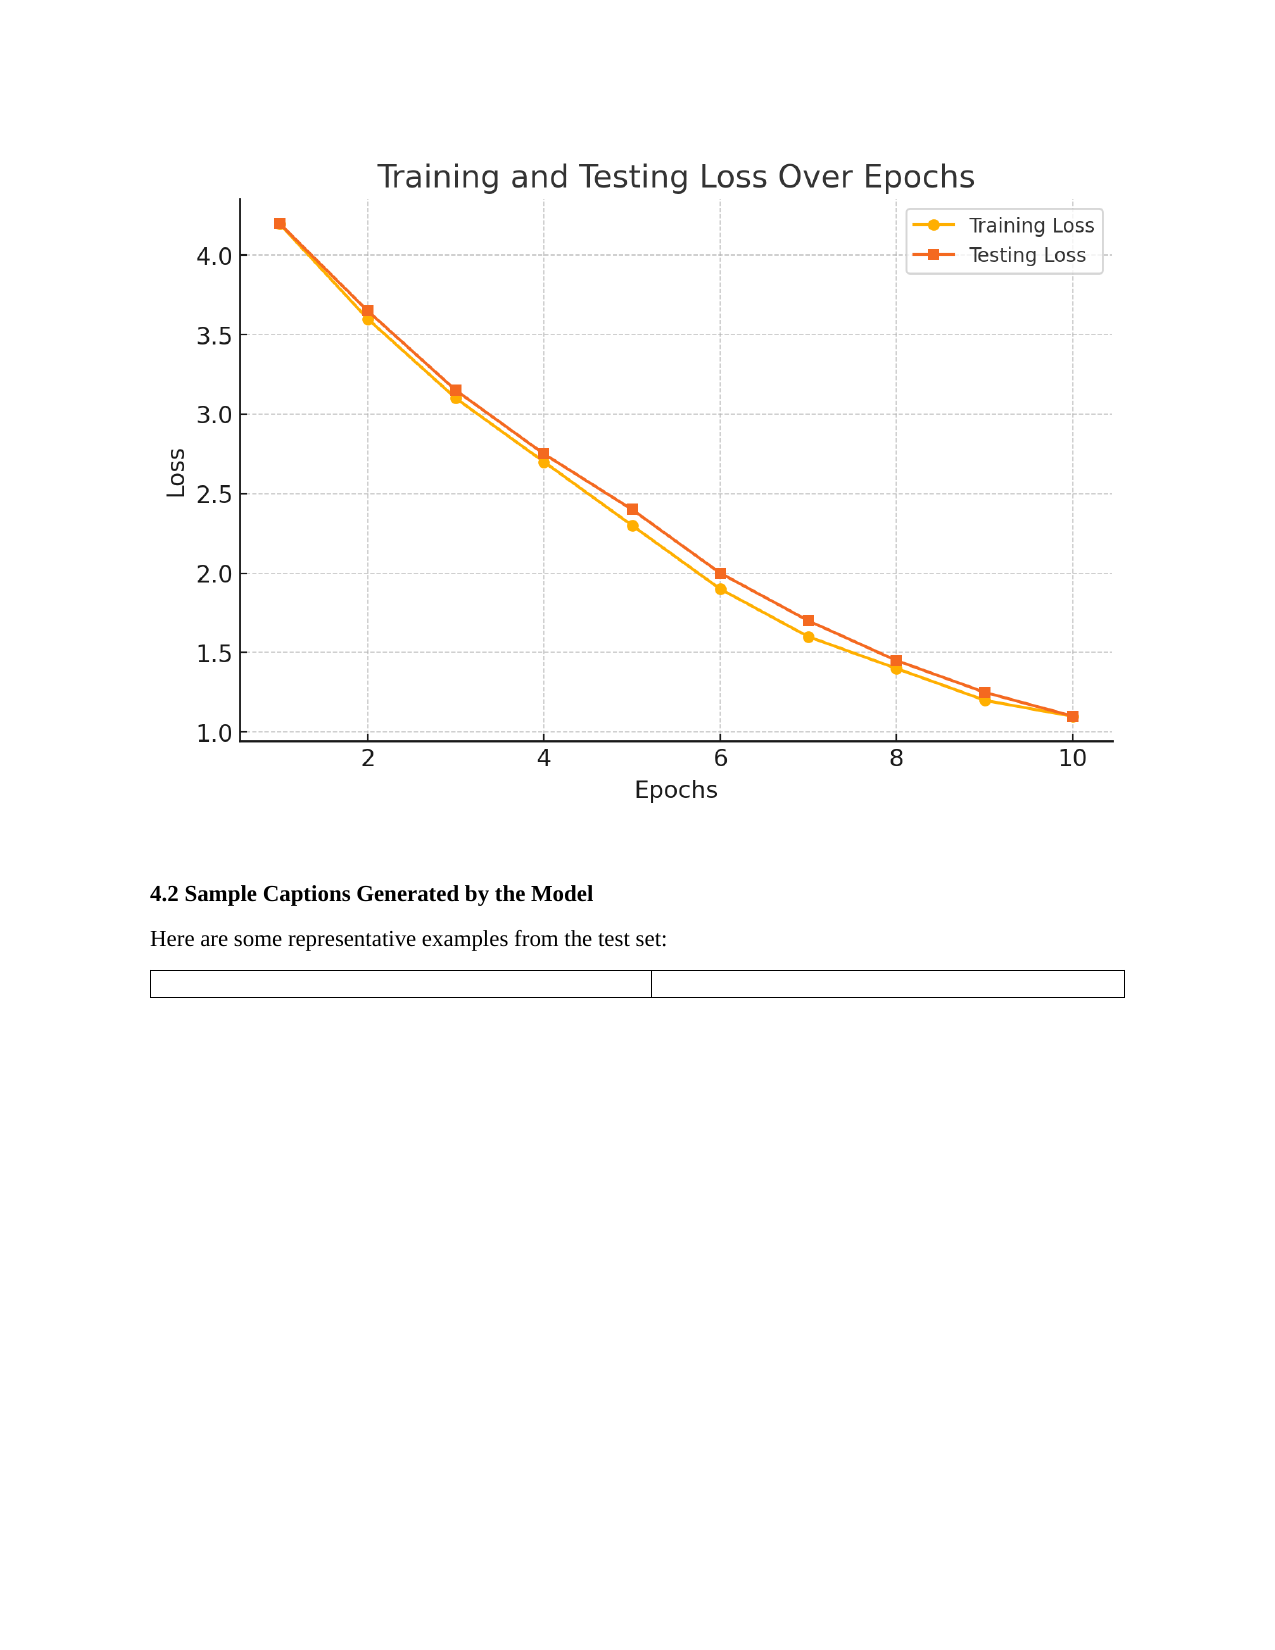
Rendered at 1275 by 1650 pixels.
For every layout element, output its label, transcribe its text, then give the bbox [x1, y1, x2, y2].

text 4.2 Sample Captions Generated by the Model [150, 879, 1125, 906]
table_header [652, 971, 1124, 997]
text Here are some representative examples from the test set: [150, 925, 1125, 951]
table_header [151, 971, 651, 997]
picture [150, 150, 1125, 816]
